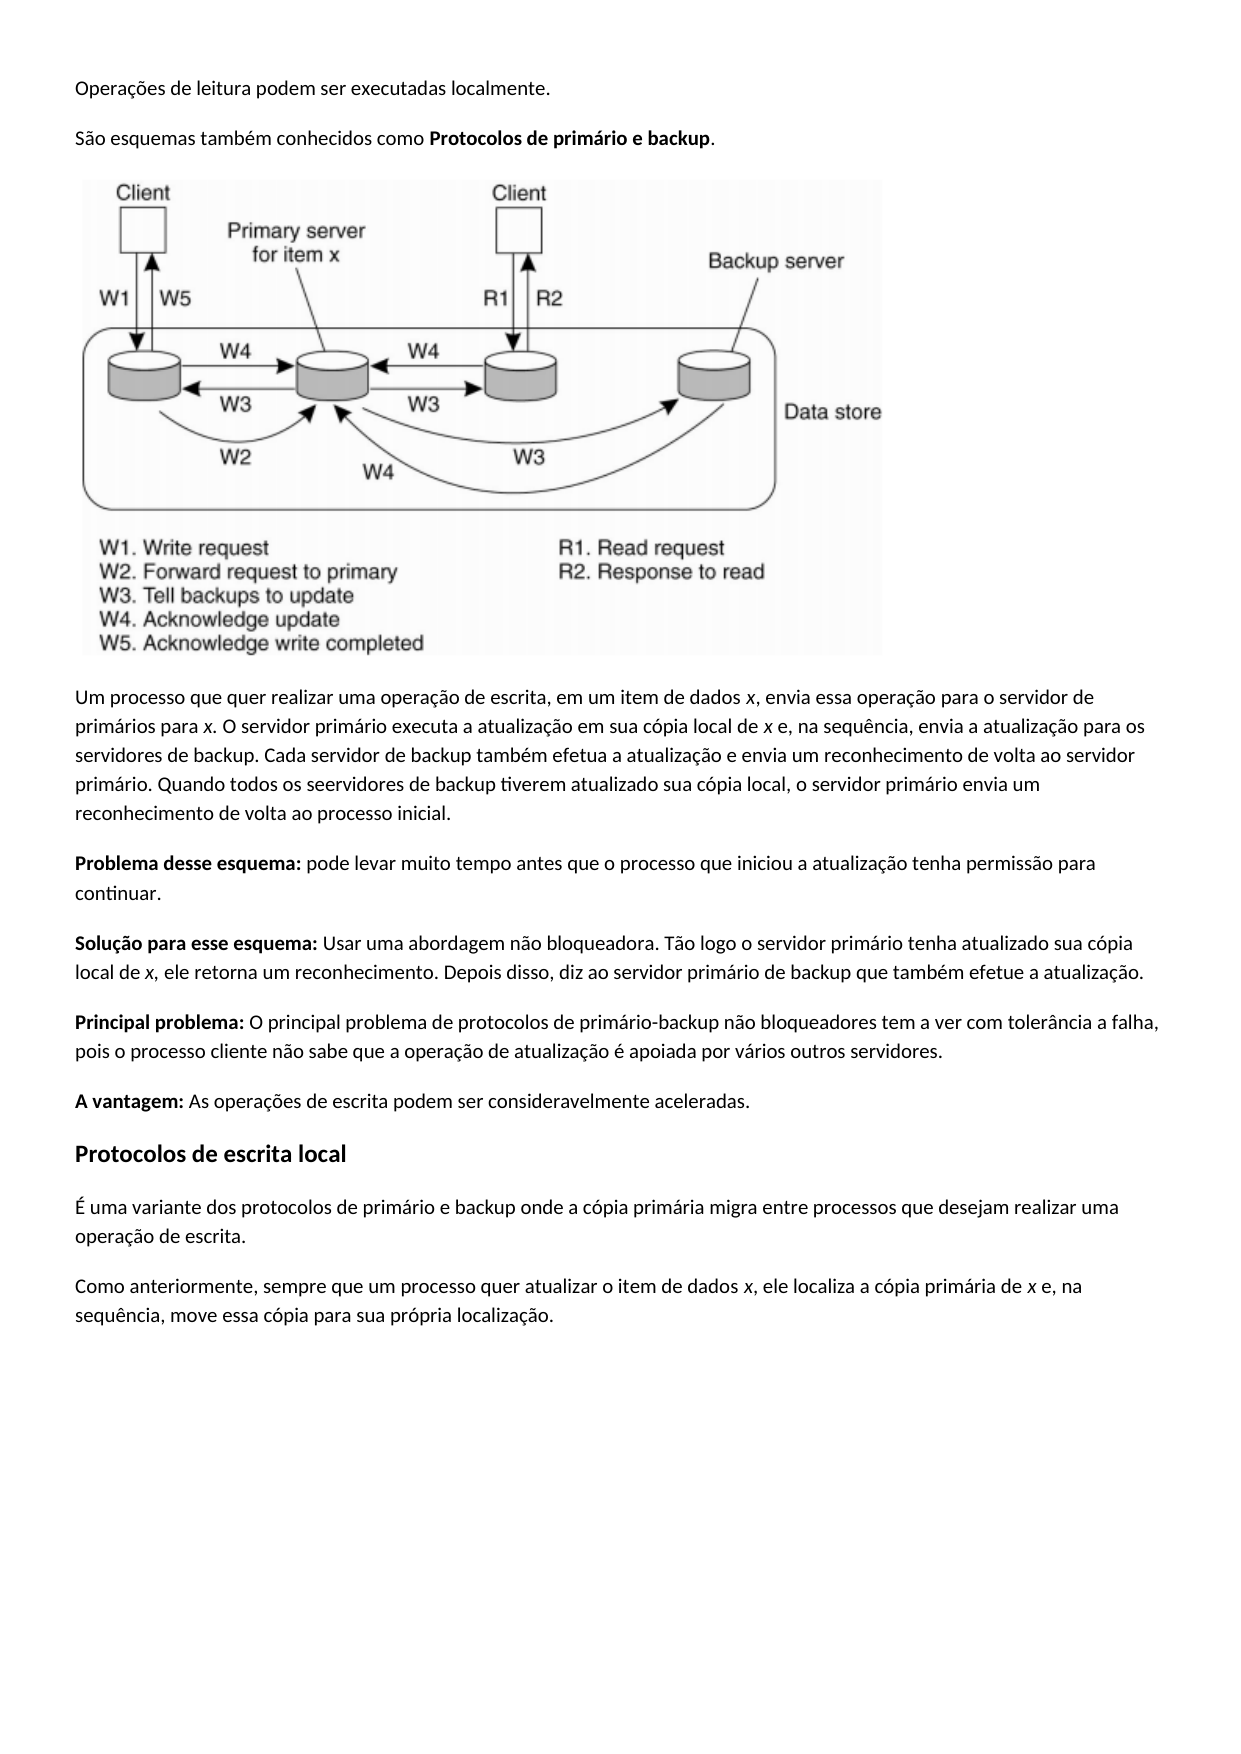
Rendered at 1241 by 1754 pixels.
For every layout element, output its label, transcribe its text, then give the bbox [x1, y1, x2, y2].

text Como anteriormente, sempre que um processo quer atualizar o item de dados x, ele localiza a cópia primária de x e, na sequência, move essa cópia para sua própria localização. [75, 1273, 1165, 1328]
text É uma variante dos protocolos de primário e backup onde a cópia primária migra entre processos que desejam realizar uma operação de escrita. [75, 1194, 1165, 1248]
picture [75, 175, 889, 660]
text Um processo que quer realizar uma operação de escrita, em um item de dados x, envia essa operação para o servidor de primários para x. O servidor primário executa a atualização em sua cópia local de x e, na sequência, envia a atualização para os servidores de backup. Cada servidor de backup também efetua a atualização e envia um reconhecimento de volta ao servidor primário. Quando todos os seervidores de backup tiverem atualizado sua cópia local, o servidor primário envia um reconhecimento de volta ao processo inicial. [75, 684, 1165, 826]
text Protocolos de escrita local [75, 1138, 1165, 1169]
text São esquemas também conhecidos como Protocolos de primário e backup. [75, 125, 1165, 150]
text Solução para esse esquema: Usar uma abordagem não bloqueadora. Tão logo o servidor primário tenha atualizado sua cópia local de x, ele retorna um reconhecimento. Depois disso, diz ao servidor primário de backup que também efetue a atualização. [75, 930, 1165, 984]
text Operações de leitura podem ser executadas localmente. [75, 75, 1165, 100]
text A vantagem: As operações de escrita podem ser consideravelmente aceleradas. [75, 1088, 1165, 1113]
text Problema desse esquema: pode levar muito tempo antes que o processo que iniciou a atualização tenha permissão para continuar. [75, 851, 1165, 905]
text Principal problema: O principal problema de protocolos de primário-backup não bloqueadores tem a ver com tolerância a falha, pois o processo cliente não sabe que a operação de atualização é apoiada por vários outros servidores. [75, 1009, 1165, 1063]
